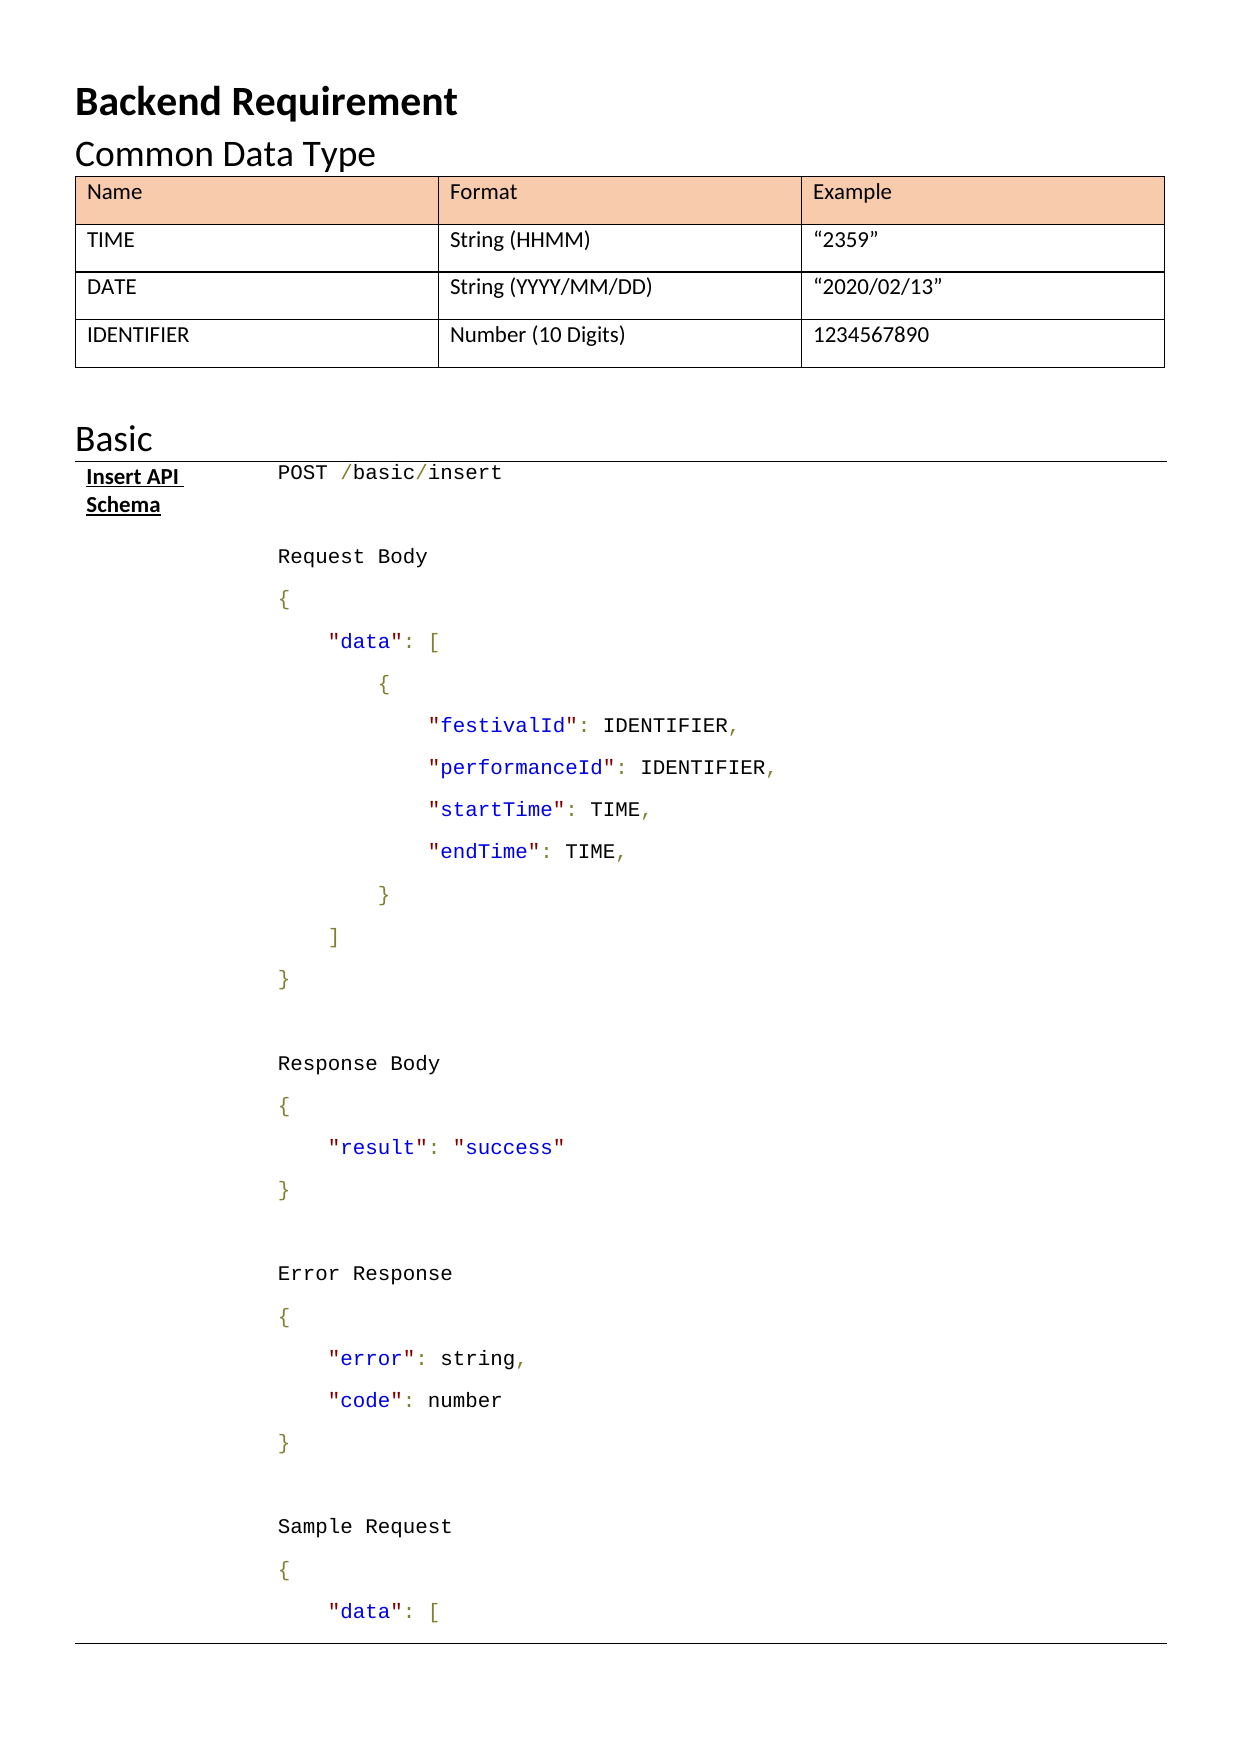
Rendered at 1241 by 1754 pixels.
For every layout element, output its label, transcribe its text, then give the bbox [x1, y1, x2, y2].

table_cell String (HHMM) [439, 225, 801, 271]
table_header Format [439, 177, 801, 224]
table_header Example [802, 177, 1164, 224]
table_cell DATE [76, 273, 438, 319]
table_cell TIME [76, 225, 438, 271]
table_header Insert API Schema [75, 462, 266, 1643]
subtitle Basic [75, 415, 1165, 461]
table_cell IDENTIFIER [76, 320, 438, 367]
subtitle Backend Requirement [75, 75, 1165, 126]
table_cell “2359” [802, 225, 1164, 271]
table_cell 1234567890 [802, 320, 1164, 367]
table_header Name [76, 177, 438, 224]
subtitle Common Data Type [75, 130, 1165, 176]
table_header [266, 462, 1167, 1643]
table_cell String (YYYY/MM/DD) [439, 273, 801, 319]
table_cell “2020/02/13” [802, 273, 1164, 319]
table_cell Number (10 Digits) [439, 320, 801, 367]
